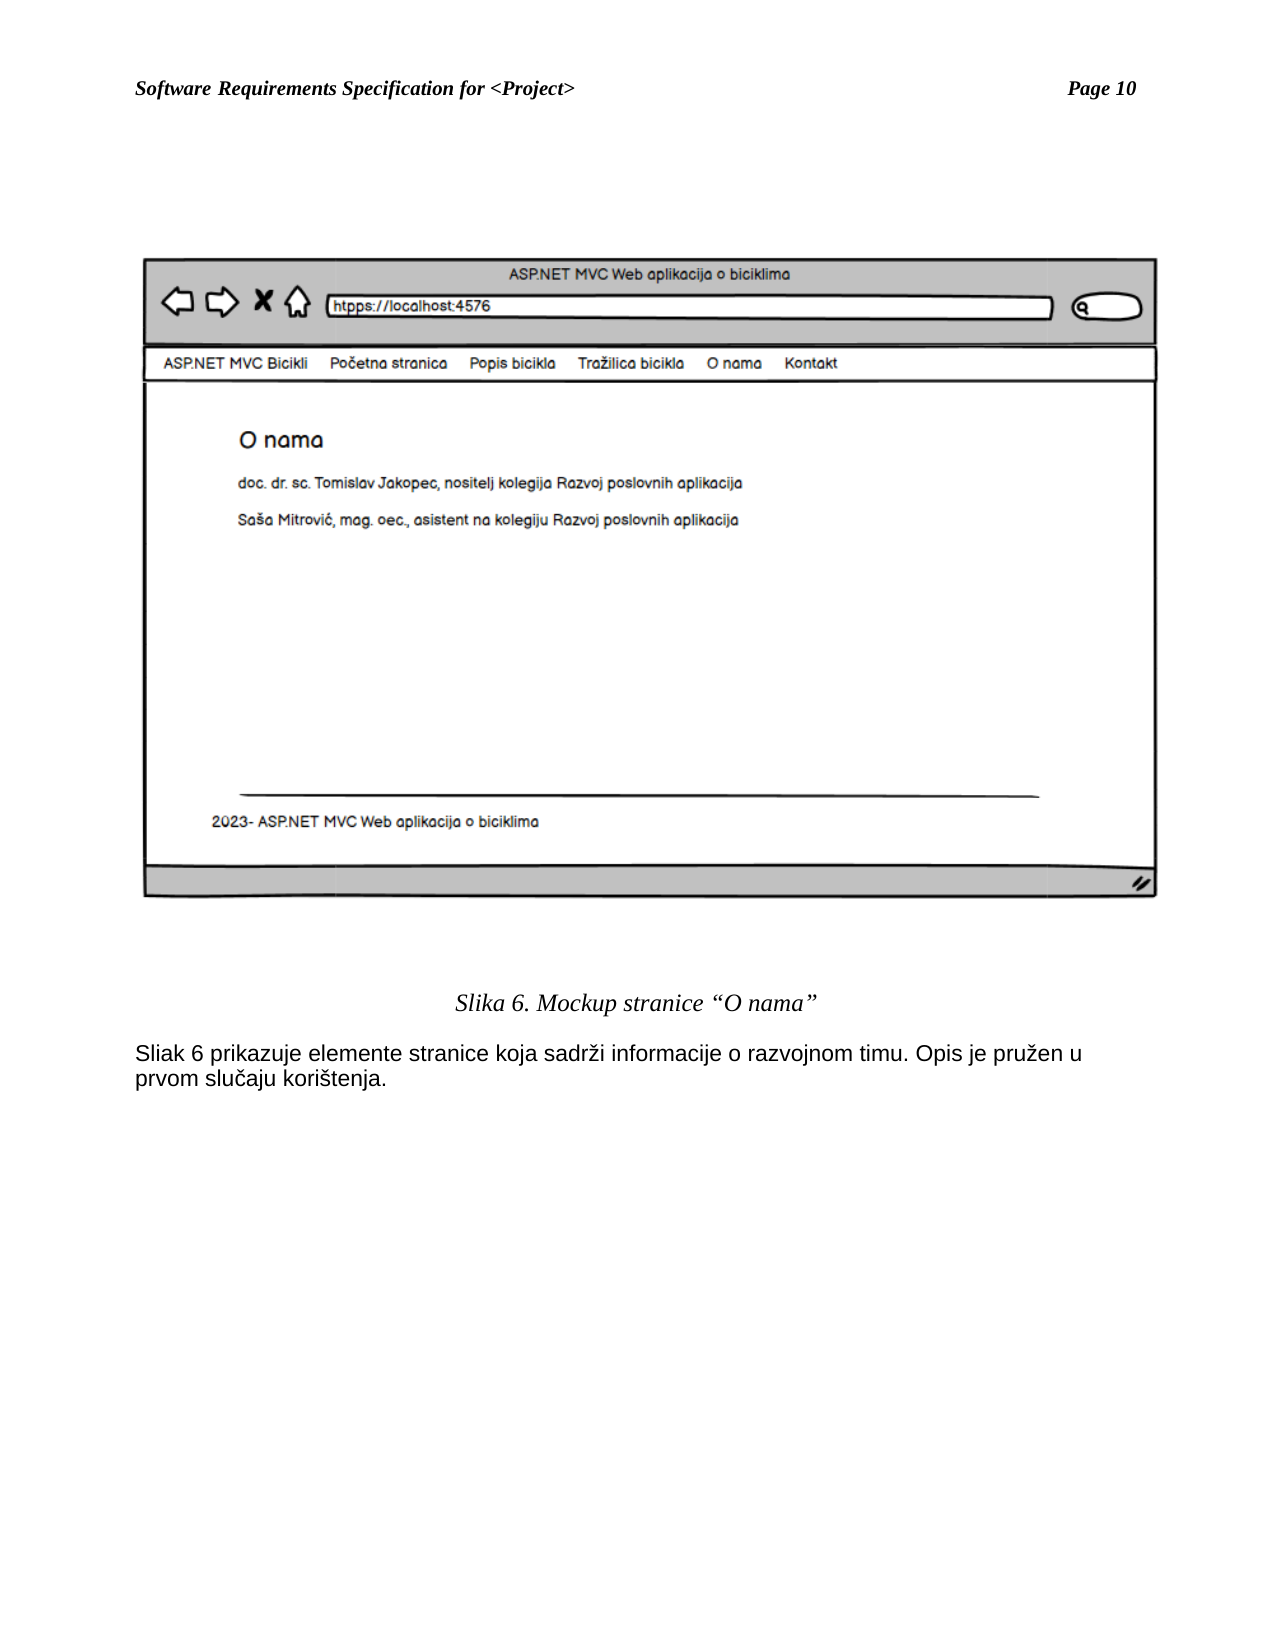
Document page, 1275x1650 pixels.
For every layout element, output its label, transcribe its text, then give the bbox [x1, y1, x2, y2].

text Slika 6. Mockup stranice “O nama” [135, 991, 1140, 1016]
picture [97, 248, 1178, 942]
text Sliak 6 prikazuje elemente stranice koja sadrži informacije o razvojnom timu. Opis je pružen u prvom slučaju korištenja. [135, 1041, 1140, 1091]
